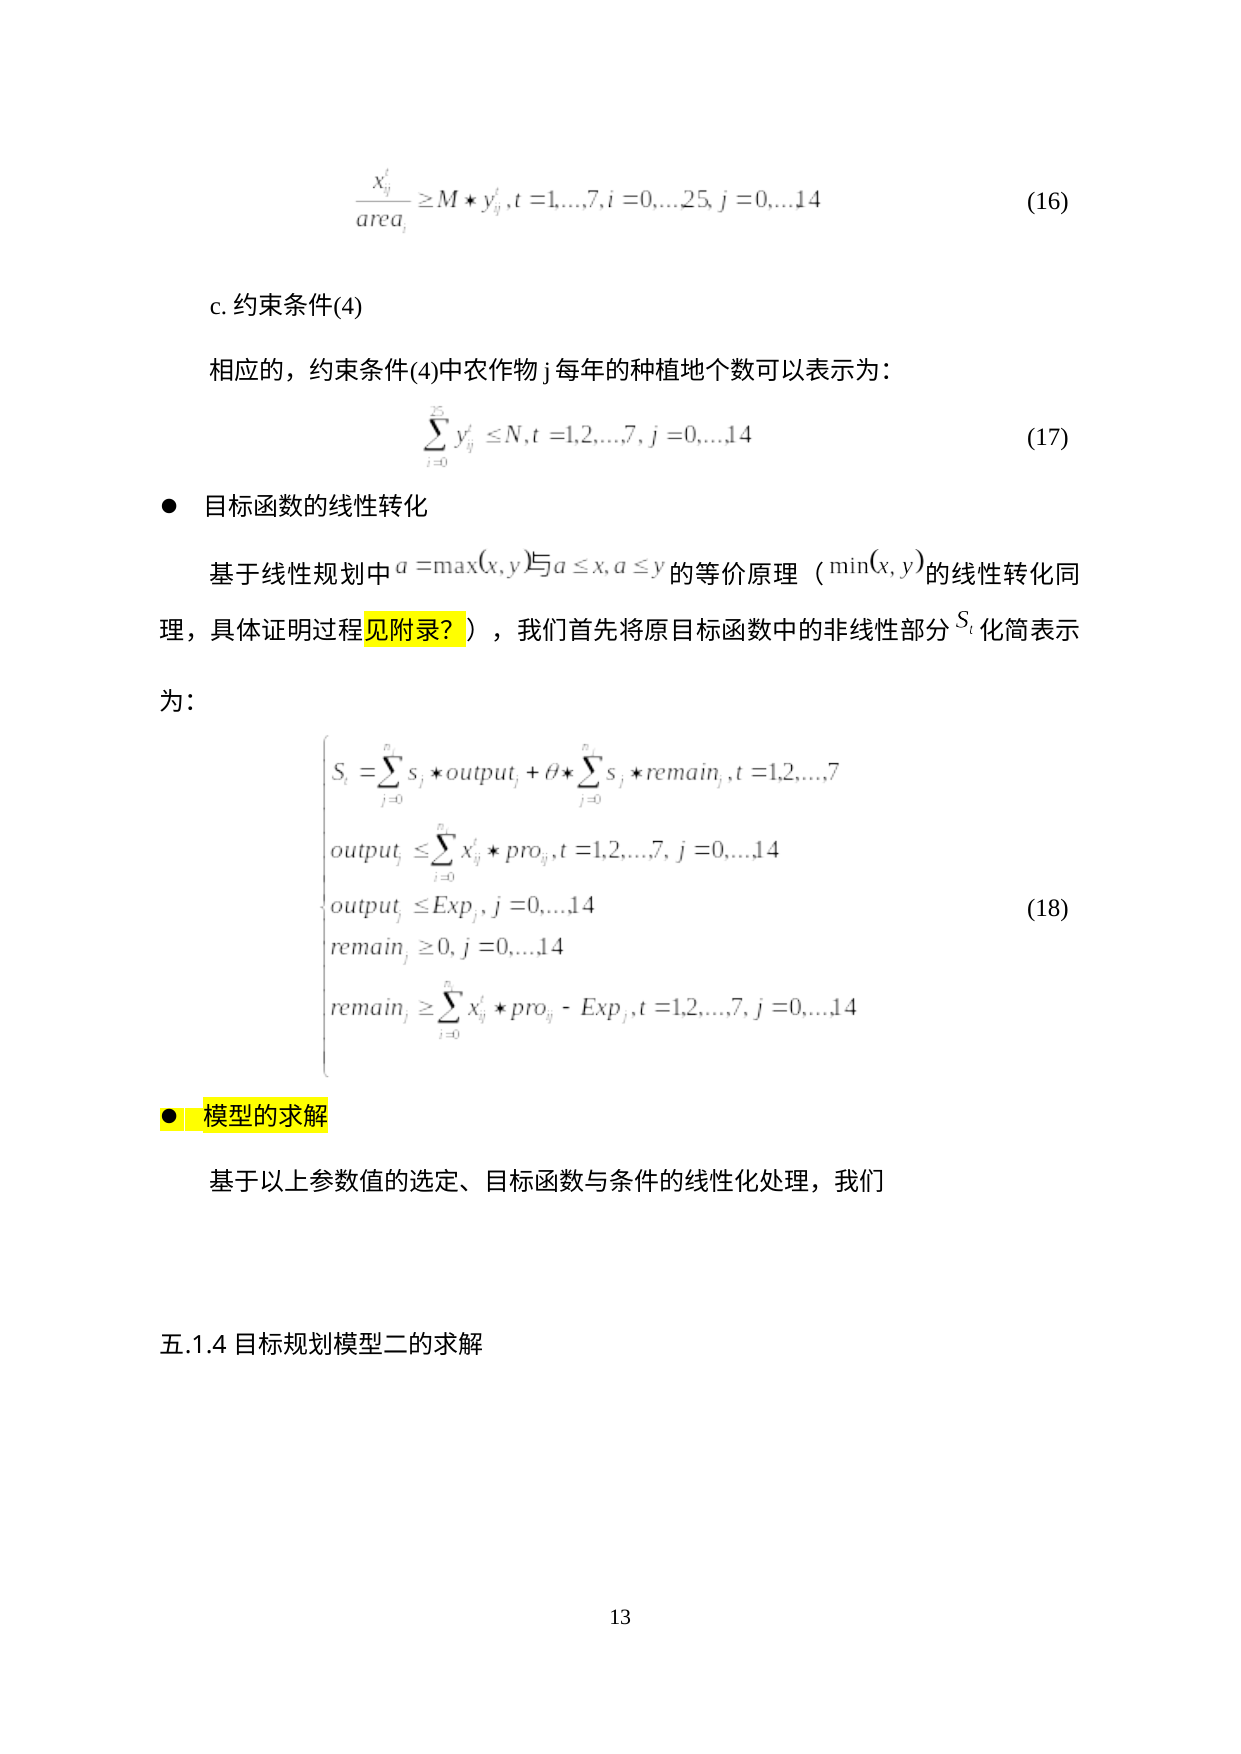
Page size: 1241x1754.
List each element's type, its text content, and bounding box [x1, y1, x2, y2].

list 约束条件(4) [159, 271, 1081, 336]
list 基于以上参数值的选定、目标函数与条件的线性化处理，我们 [159, 1147, 1081, 1212]
list 目标函数的线性转化 [159, 472, 1081, 537]
table_header (18) [1015, 732, 1080, 1082]
subtitle 目标规划模型二的求解 [159, 1310, 1081, 1375]
table_header [160, 732, 1015, 1082]
list 模型的求解 [159, 1082, 1081, 1147]
table_header [160, 401, 1015, 472]
table_header (17) [1015, 401, 1080, 472]
text 相应的，约束条件(4)中农作物j每年的种植地个数可以表示为： [159, 336, 1081, 401]
text 基于线性规划中的等价原理（的线性转化同理，具体证明过程见附录？），我们首先将原目标函数中的非线性部分化简表示为： [159, 537, 1081, 732]
table_header (16) [1015, 162, 1080, 239]
table_header [160, 162, 1015, 239]
